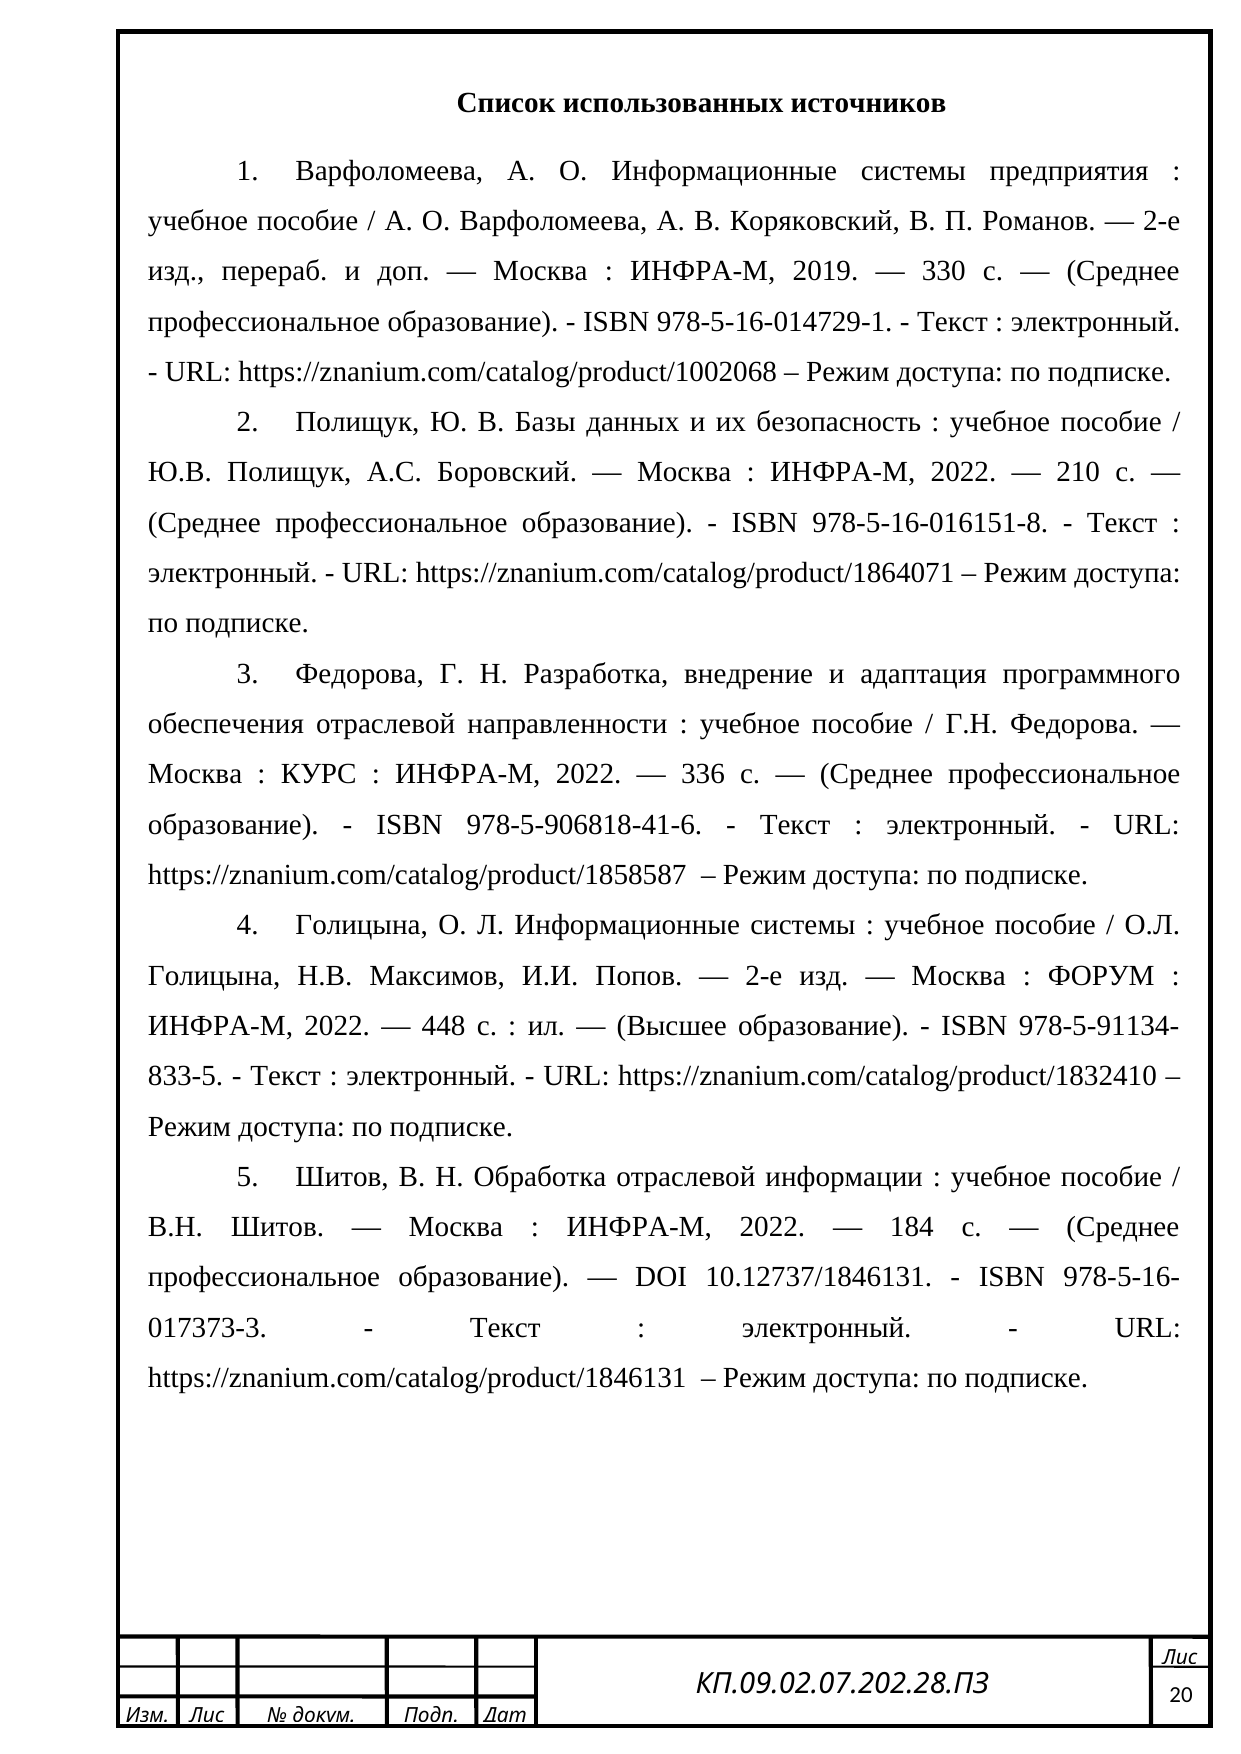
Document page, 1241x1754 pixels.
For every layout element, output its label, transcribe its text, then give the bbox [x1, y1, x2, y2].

list Федорова, Г. Н. Разработка, внедрение и адаптация программного обеспечения отраслевой направленности : учебное пособие / Г.Н. Федорова. — Москва : КУРС : ИНФРА-М, 2022. — 336 с. — (Среднее профессиональное образование). - ISBN 978-5-906818-41-6. - Текст : электронный. - URL: https://znanium.com/catalog/product/1858587 – Режим доступа: по подписке. [148, 656, 1181, 891]
list Варфоломеева, А. О. Информационные системы предприятия : учебное пособие / А. О. Варфоломеева, А. В. Коряковский, В. П. Романов. — 2-е изд., перераб. и доп. — Москва : ИНФРА-М, 2019. — 330 с. — (Среднее профессиональное образование). - ISBN 978-5-16-014729-1. - Текст : электронный. - URL: https://znanium.com/catalog/product/1002068 – Режим доступа: по подписке. [148, 153, 1181, 387]
subtitle Список использованных источников [148, 86, 1181, 119]
list Полищук, Ю. В. Базы данных и их безопасность : учебное пособие / Ю.В. Полищук, А.С. Боровский. — Москва : ИНФРА-М, 2022. — 210 с. — (Среднее профессиональное образование). - ISBN 978-5-16-016151-8. - Текст : электронный. - URL: https://znanium.com/catalog/product/1864071 – Режим доступа: по подписке. [148, 404, 1181, 639]
list Шитов, В. Н. Обработка отраслевой информации : учебное пособие / В.Н. Шитов. — Москва : ИНФРА-М, 2022. — 184 с. — (Среднее профессиональное образование). — DOI 10.12737/1846131. - ISBN 978-5-16-017373-3. - Текст : электронный. - URL: https://znanium.com/catalog/product/1846131 – Режим доступа: по подписке. [148, 1159, 1181, 1394]
list Голицына, О. Л. Информационные системы : учебное пособие / О.Л. Голицына, Н.В. Максимов, И.И. Попов. — 2-e изд. — Москва : ФОРУМ : ИНФРА-М, 2022. — 448 с. : ил. — (Высшее образование). - ISBN 978-5-91134-833-5. - Текст : электронный. - URL: https://znanium.com/catalog/product/1832410 – Режим доступа: по подписке. [148, 907, 1181, 1142]
